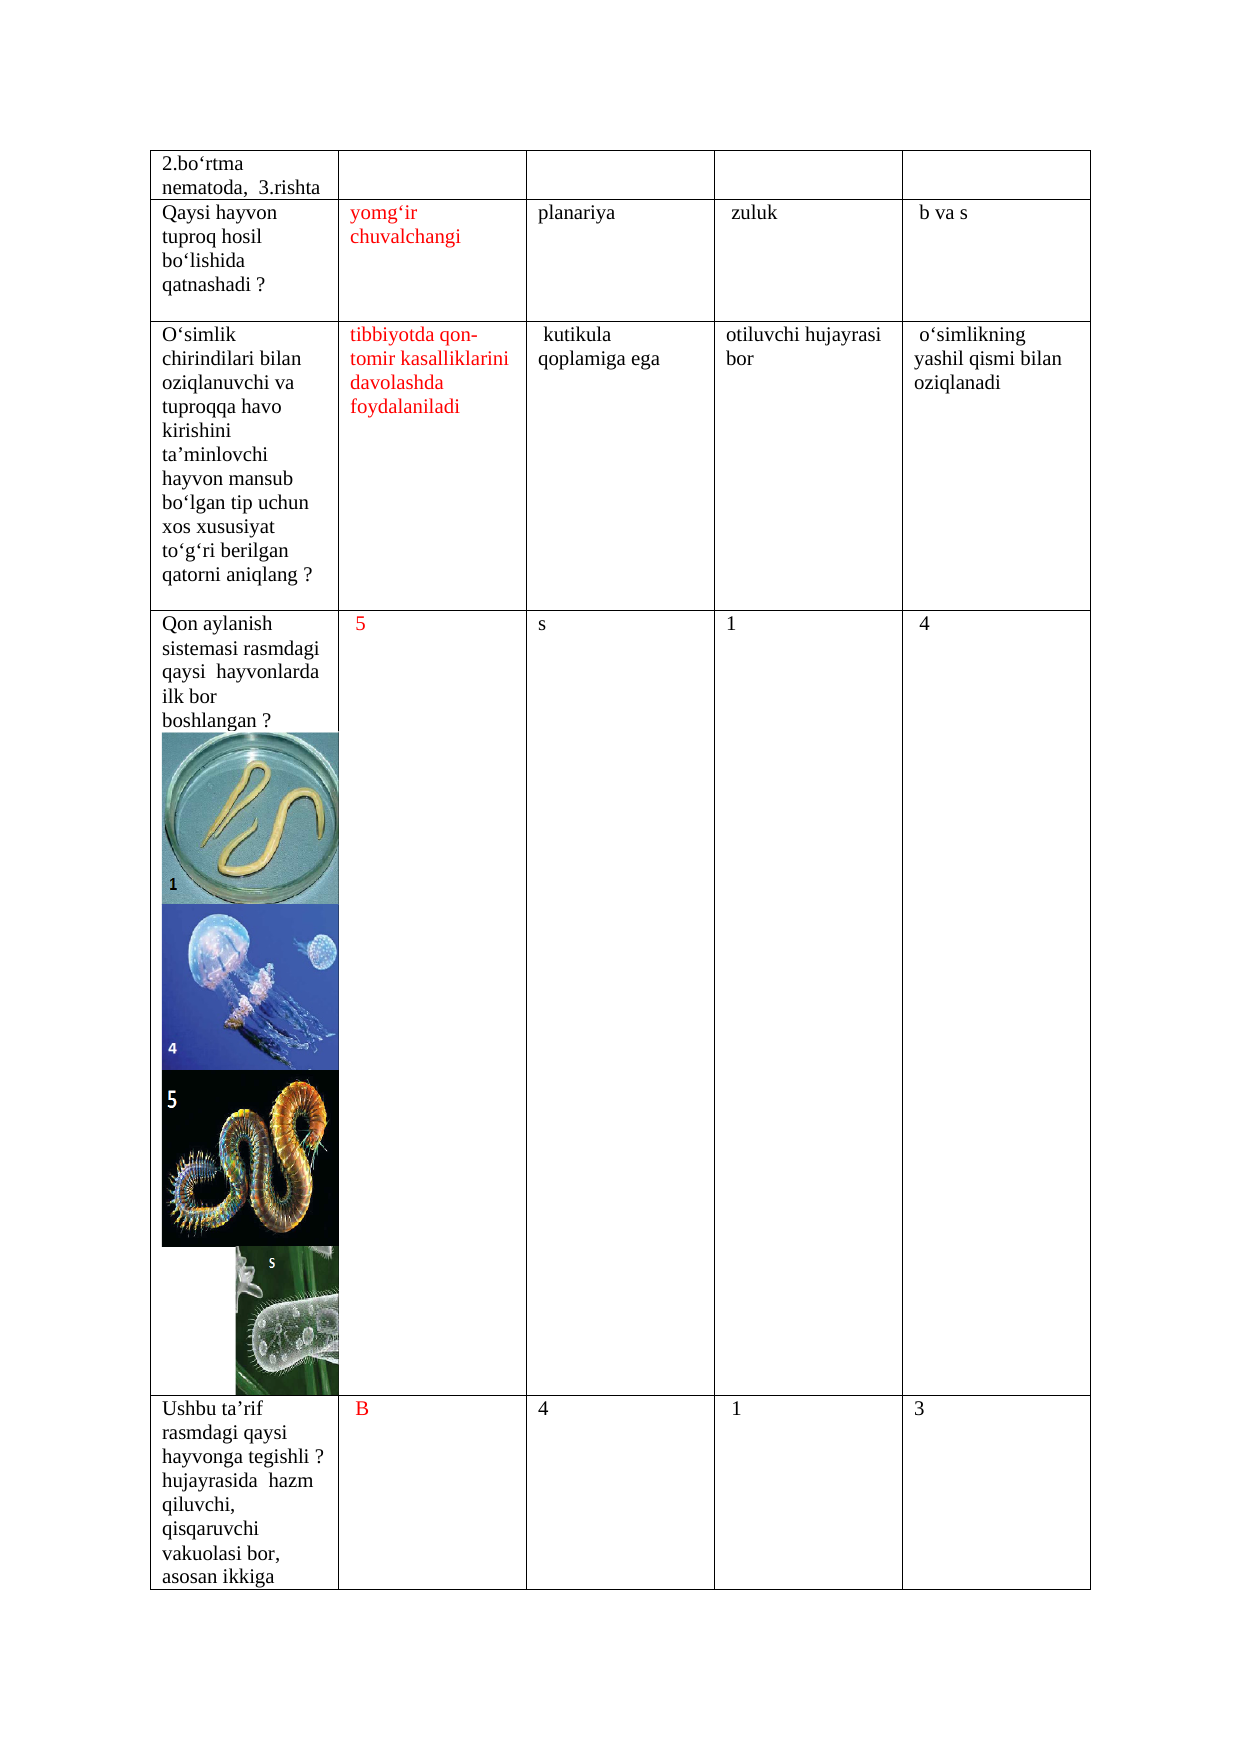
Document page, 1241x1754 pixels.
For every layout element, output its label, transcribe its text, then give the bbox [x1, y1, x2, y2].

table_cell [151, 1396, 338, 1588]
table_cell planariya [527, 200, 714, 321]
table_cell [715, 151, 902, 199]
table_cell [339, 151, 526, 199]
table_cell O‘simlik chirindilari bilan oziqlanuvchi va tuproqqa havo kirishini ta’minlovchi hayvon mansub bo‘lgan tip uchun xos xususiyat to‘g‘ri berilgan qatorni aniqlang ? [151, 322, 338, 610]
table_cell 4 [527, 1396, 714, 1588]
table_cell tibbiyotda qon-tomir kasalliklarini davolashda foydalaniladi [339, 322, 526, 610]
table_cell yomg‘ir chuvalchangi [339, 200, 526, 321]
table_cell B [339, 1396, 526, 1588]
table_cell 1 [715, 1396, 902, 1588]
table_cell 4 [903, 611, 1090, 1395]
table_cell b va s [903, 200, 1090, 321]
picture [161, 731, 339, 1395]
table_cell Qon aylanish sistemasi rasmdagi qaysi hayvonlarda ilk bor boshlangan ? [151, 611, 338, 1395]
table_cell o‘simlikning yashil qismi bilan oziqlanadi [903, 322, 1090, 610]
table_cell s [527, 611, 714, 1395]
table_cell zuluk [715, 200, 902, 321]
table_cell otiluvchi hujayrasi bor [715, 322, 902, 610]
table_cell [151, 151, 338, 199]
table_cell kutikula qoplamiga ega [527, 322, 714, 610]
table_cell Qaysi hayvon tuproq hosil bo‘lishida qatnashadi ? [151, 200, 338, 321]
table_cell 1 [715, 611, 902, 1395]
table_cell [903, 151, 1090, 199]
table_cell 5 [339, 611, 526, 1395]
table_cell 3 [903, 1396, 1090, 1588]
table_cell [527, 151, 714, 199]
